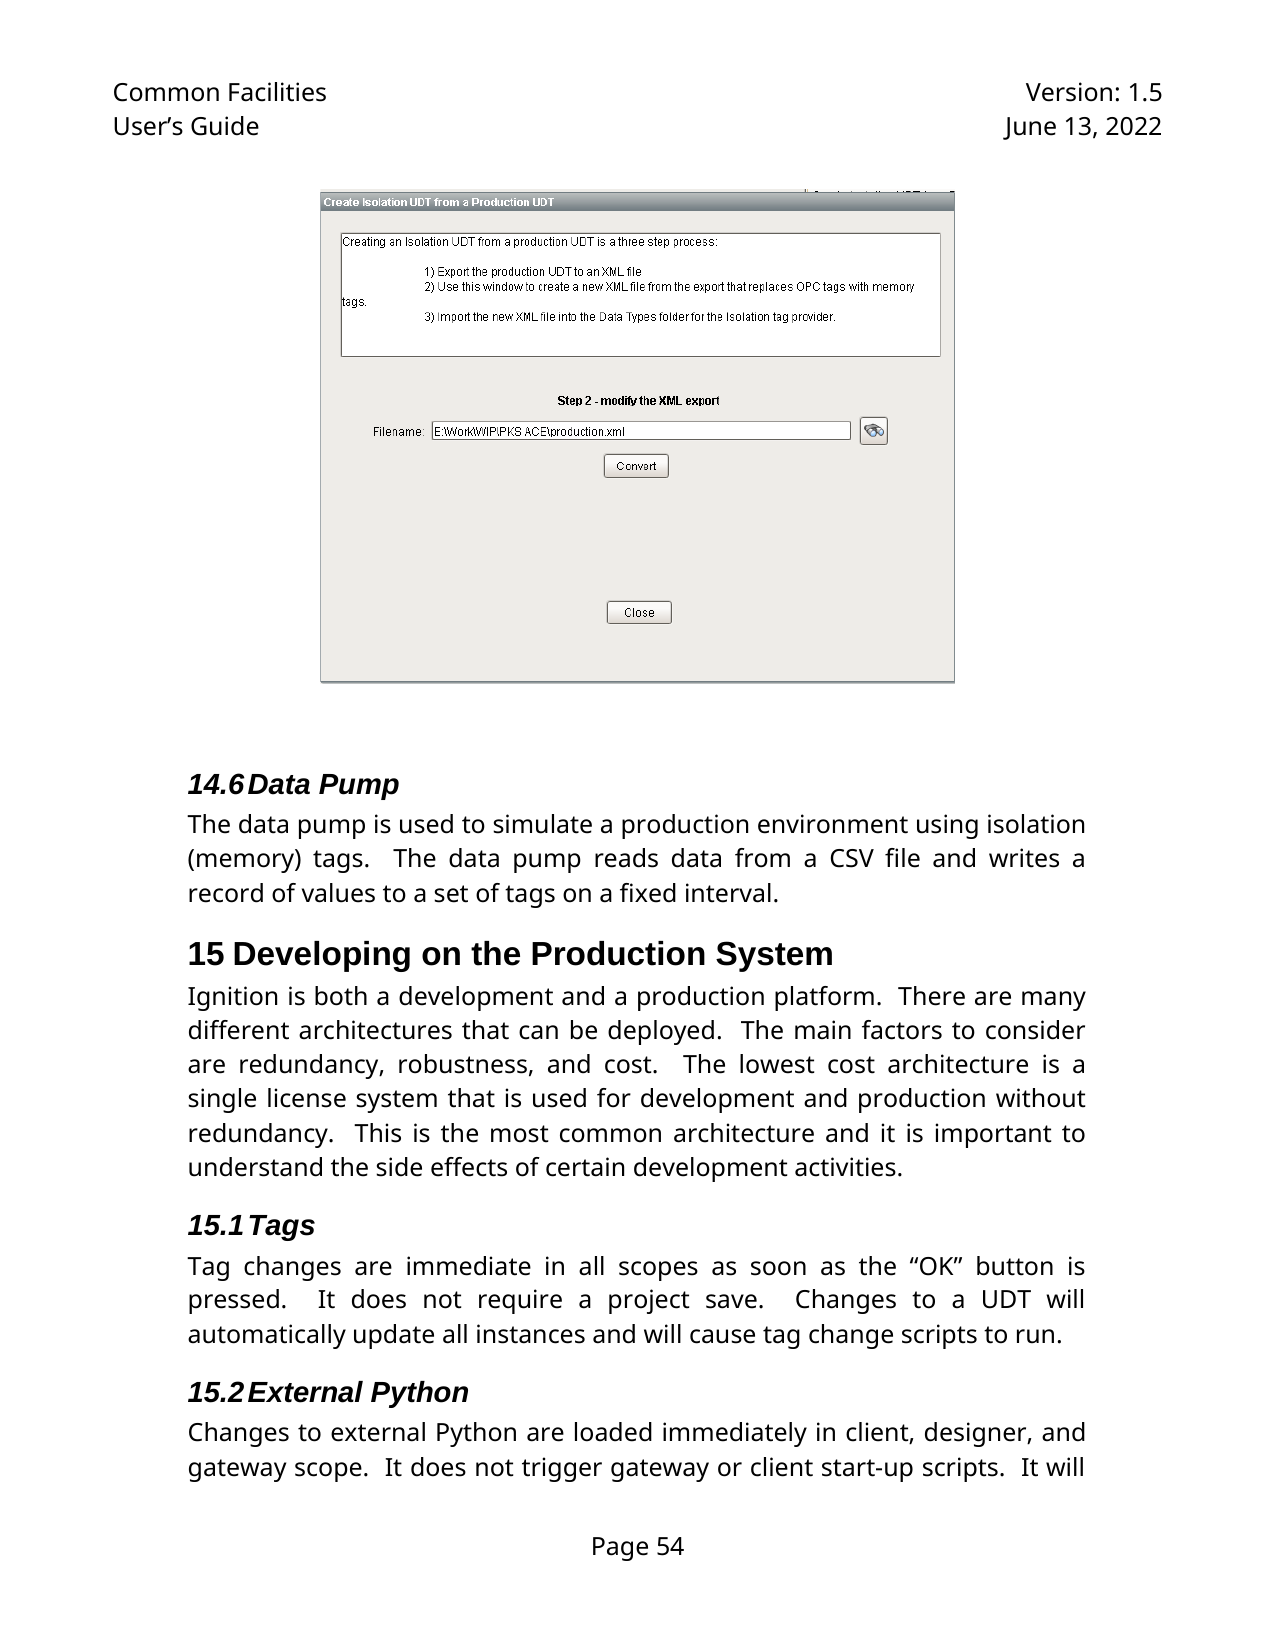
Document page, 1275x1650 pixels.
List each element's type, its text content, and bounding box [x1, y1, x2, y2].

text Ignition is both a development and a production platform. There are many different architectures that can be deployed. The main factors to consider are redundancy, robustness, and cost. The lowest cost architecture is a single license system that is used for development and production without redundancy. This is the most common architecture and it is important to understand the side effects of certain development activities. [187, 979, 1087, 1183]
text The data pump is used to simulate a production environment using isolation (memory) tags. The data pump reads data from a CSV file and writes a record of values to a set of tags on a fixed interval. [187, 807, 1087, 909]
subtitle External Python [187, 1375, 1087, 1409]
picture [320, 189, 955, 684]
subtitle Tags [187, 1208, 1087, 1242]
text Tag changes are immediate in all scopes as soon as the “OK” button is pressed. It does not require a project save. Changes to a UDT will automatically update all instances and will cause tag change scripts to run. [187, 1248, 1087, 1350]
subtitle Developing on the Production System [187, 934, 1087, 973]
subtitle Data Pump [187, 767, 1087, 801]
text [187, 1415, 1087, 1483]
